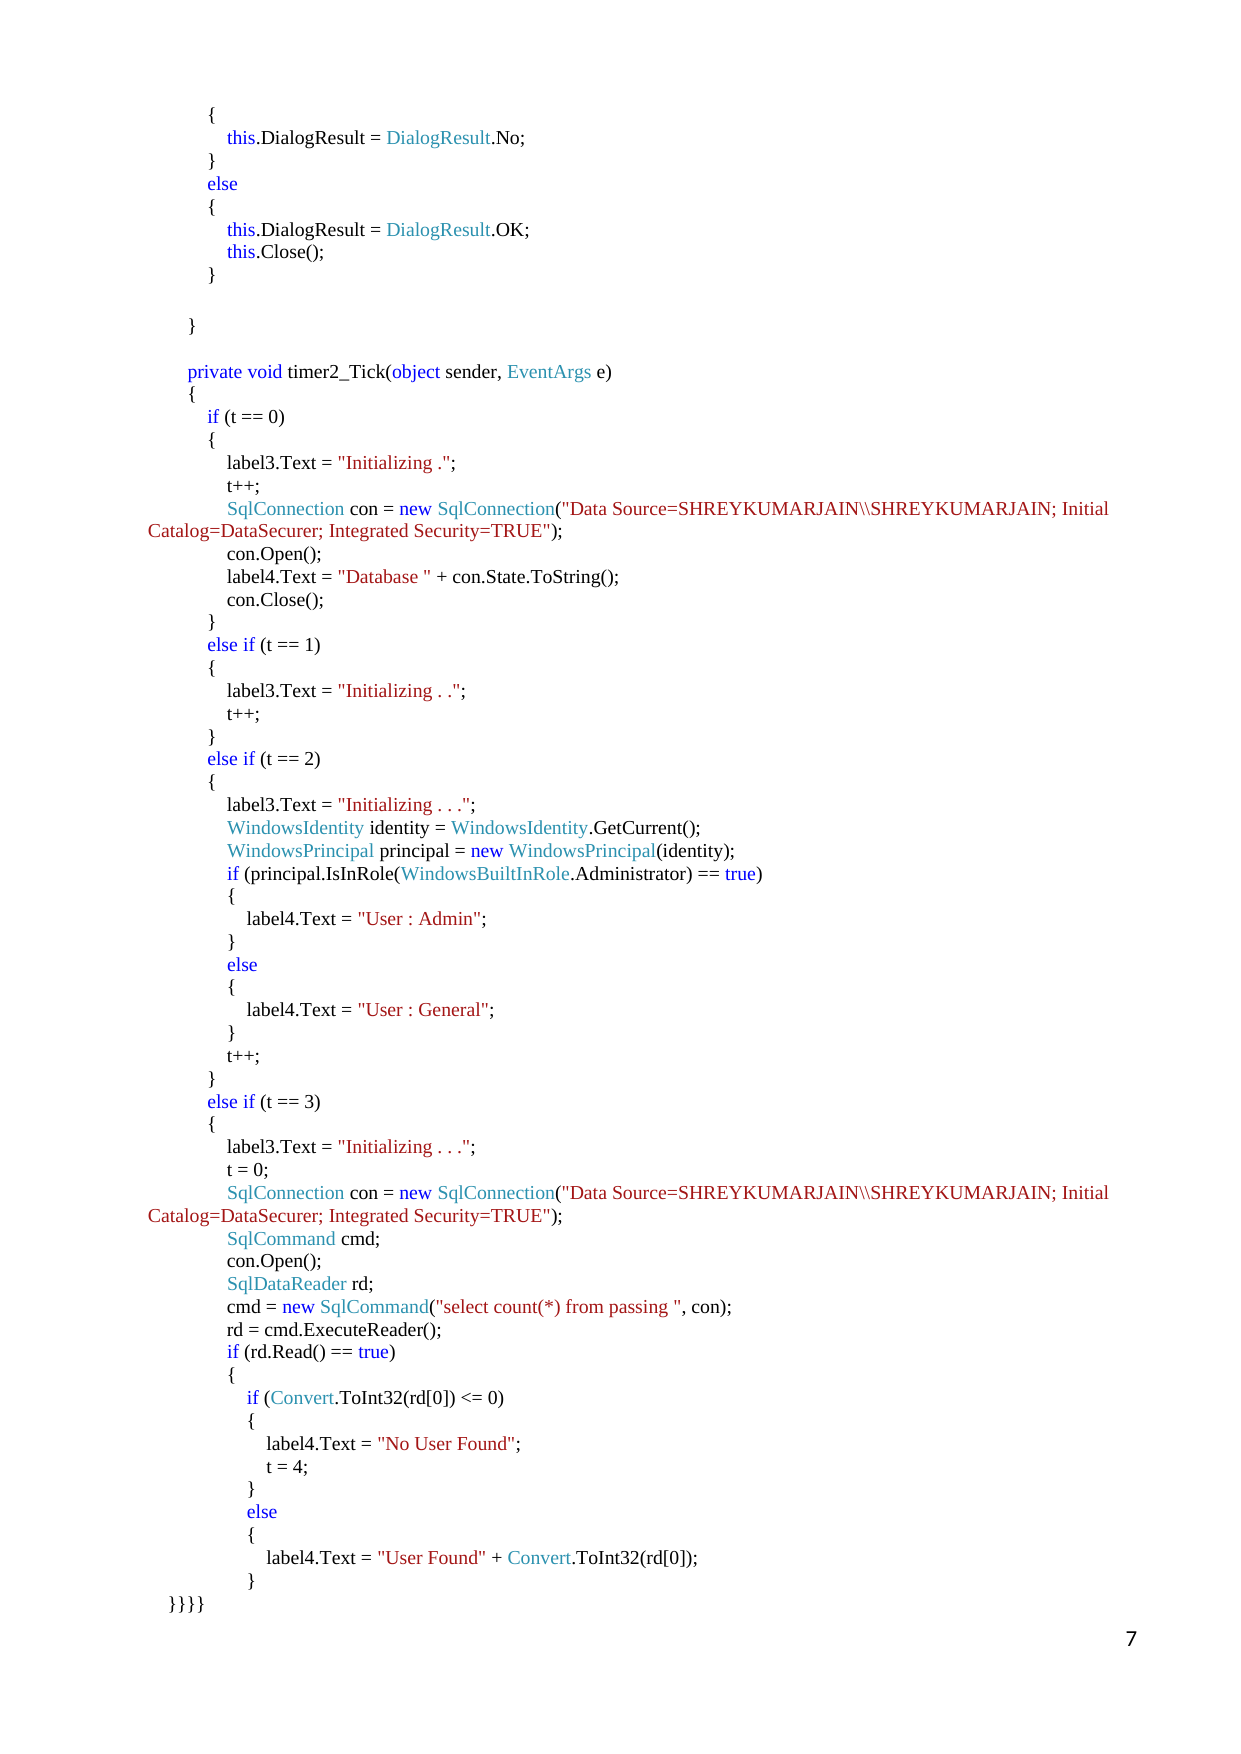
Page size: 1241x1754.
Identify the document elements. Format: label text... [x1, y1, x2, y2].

text if (rd.Read() == true) [148, 1341, 1137, 1363]
text { [148, 656, 1137, 679]
text { [148, 1112, 1137, 1135]
text t = 4; [148, 1454, 1137, 1477]
text label3.Text = "Initializing . ."; [148, 679, 1137, 702]
text } [148, 263, 1137, 286]
text { [148, 884, 1137, 907]
text t++; [148, 1044, 1137, 1067]
text } [148, 611, 1137, 633]
text SqlConnection con = new SqlConnection("Data Source=SHREYKUMARJAIN\\SHREYKUMARJAIN; Initial Catalog=DataSecurer; Integrated Security=TRUE"); [148, 496, 1137, 542]
text { [148, 1523, 1137, 1546]
text if (t == 0) [148, 405, 1137, 428]
text con.Close(); [148, 588, 1137, 611]
text label3.Text = "Initializing . . ."; [148, 793, 1137, 816]
text cmd = new SqlCommand("select count(*) from passing ", con); [148, 1295, 1137, 1318]
text con.Open(); [148, 542, 1137, 565]
text } [148, 1569, 1137, 1591]
text rd = cmd.ExecuteReader(); [148, 1318, 1137, 1341]
text } [148, 930, 1137, 953]
text else if (t == 3) [148, 1089, 1137, 1112]
text { [148, 195, 1137, 217]
text this.DialogResult = DialogResult.OK; [148, 217, 1137, 240]
text { [148, 1363, 1137, 1386]
text } [148, 724, 1137, 747]
text t++; [148, 702, 1137, 724]
text { [148, 382, 1137, 405]
text if (principal.IsInRole(WindowsBuiltInRole.Administrator) == true) [148, 861, 1137, 884]
text else if (t == 2) [148, 747, 1137, 770]
text label4.Text = "User Found" + Convert.ToInt32(rd[0]); [148, 1546, 1137, 1569]
text else if (t == 1) [148, 633, 1137, 656]
text } [148, 1477, 1137, 1500]
text WindowsPrincipal principal = new WindowsPrincipal(identity); [148, 839, 1137, 861]
text if (Convert.ToInt32(rd[0]) <= 0) [148, 1386, 1137, 1409]
text private void timer2_Tick(object sender, EventArgs e) [148, 359, 1137, 382]
text label3.Text = "Initializing . . ."; [148, 1135, 1137, 1158]
text else [148, 1500, 1137, 1523]
text { [148, 976, 1137, 998]
text label3.Text = "Initializing ."; [148, 451, 1137, 474]
text { [148, 770, 1137, 793]
text this.Close(); [148, 240, 1137, 263]
text label4.Text = "User : General"; [148, 998, 1137, 1021]
text } [148, 149, 1137, 172]
text label4.Text = "No User Found"; [148, 1432, 1137, 1454]
text t++; [148, 474, 1137, 496]
text else [148, 953, 1137, 976]
text { [148, 428, 1137, 451]
text SqlDataReader rd; [148, 1272, 1137, 1295]
text } [148, 1067, 1137, 1089]
text label4.Text = "Database " + con.State.ToString(); [148, 565, 1137, 588]
text { [148, 103, 1137, 126]
text con.Open(); [148, 1249, 1137, 1272]
text SqlConnection con = new SqlConnection("Data Source=SHREYKUMARJAIN\\SHREYKUMARJAIN; Initial Catalog=DataSecurer; Integrated Security=TRUE"); [148, 1181, 1137, 1226]
text label4.Text = "User : Admin"; [148, 907, 1137, 930]
text { [148, 1409, 1137, 1432]
text } [148, 1021, 1137, 1044]
text }}}} [148, 1591, 1137, 1614]
text t = 0; [148, 1158, 1137, 1181]
text else [148, 172, 1137, 195]
text WindowsIdentity identity = WindowsIdentity.GetCurrent(); [148, 816, 1137, 839]
text SqlCommand cmd; [148, 1226, 1137, 1249]
text } [148, 314, 1137, 337]
text this.DialogResult = DialogResult.No; [148, 126, 1137, 149]
